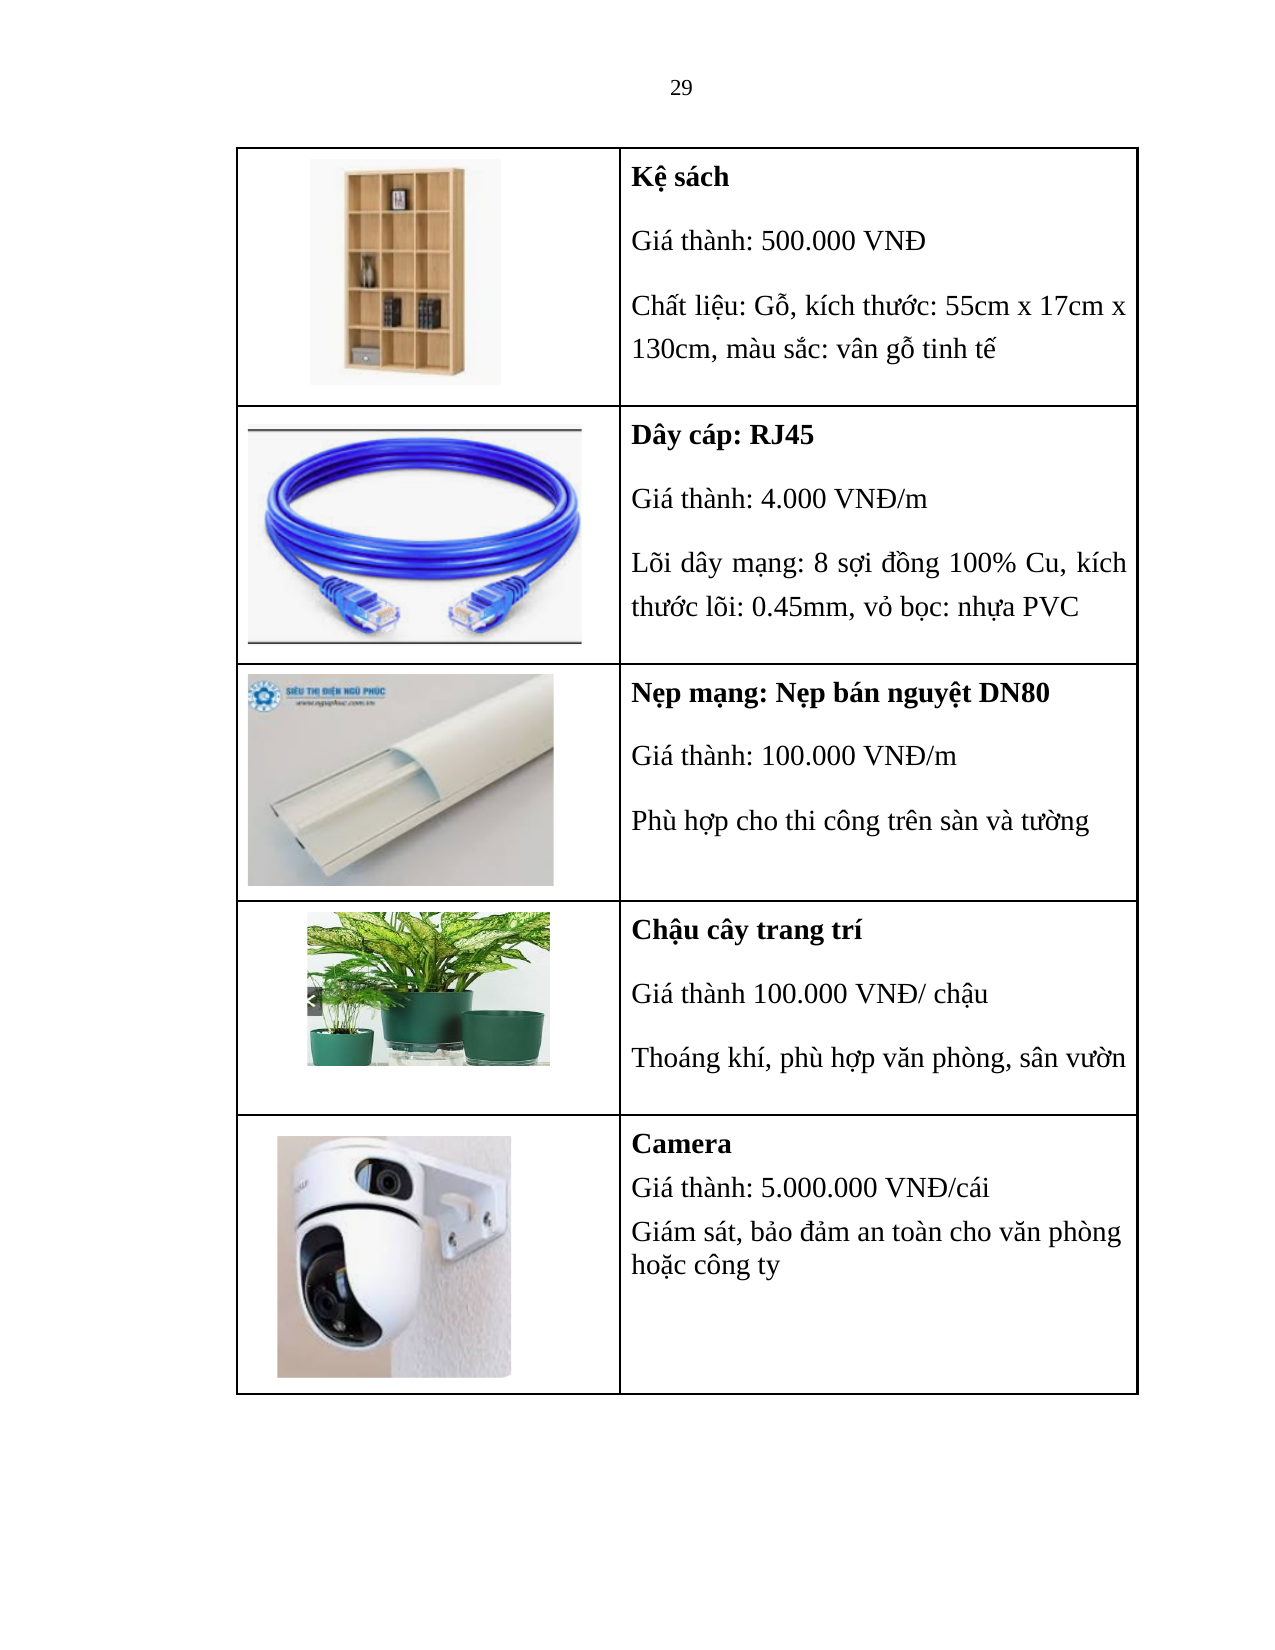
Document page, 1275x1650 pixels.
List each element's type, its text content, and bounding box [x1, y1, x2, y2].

picture [247, 424, 582, 646]
table_cell Chậu cây trang trí Giá thành 100.000 VNĐ/ chậu Thoáng khí, phù hợp văn phòng, sân vườn [621, 902, 1136, 1114]
table_cell [238, 902, 619, 1114]
table_cell Nẹp mạng: Nẹp bán nguyệt DN80 Giá thành: 100.000 VNĐ/m Phù hợp cho thi công trên sàn và tường [621, 665, 1136, 900]
table_cell [238, 665, 619, 900]
picture [310, 159, 502, 391]
table_header [238, 149, 619, 404]
picture [277, 1136, 512, 1383]
table_cell Camera Giá thành: 5.000.000 VNĐ/cái Giám sát, bảo đảm an toàn cho văn phòng hoặc công ty [621, 1116, 1136, 1393]
table_header Kệ sách Giá thành: 500.000 VNĐ Chất liệu: Gỗ, kích thước: 55cm x 17cm x 130cm, màu sắc: vân gỗ tinh tế [621, 149, 1136, 404]
picture [247, 674, 554, 886]
picture [307, 912, 550, 1066]
table_cell Dây cáp: RJ45 Giá thành: 4.000 VNĐ/m Lõi dây mạng: 8 sợi đồng 100% Cu, kích thước lõi: 0.45mm, vỏ bọc: nhựa PVC [621, 407, 1136, 662]
table_cell [238, 407, 619, 662]
table_cell [238, 1116, 619, 1393]
